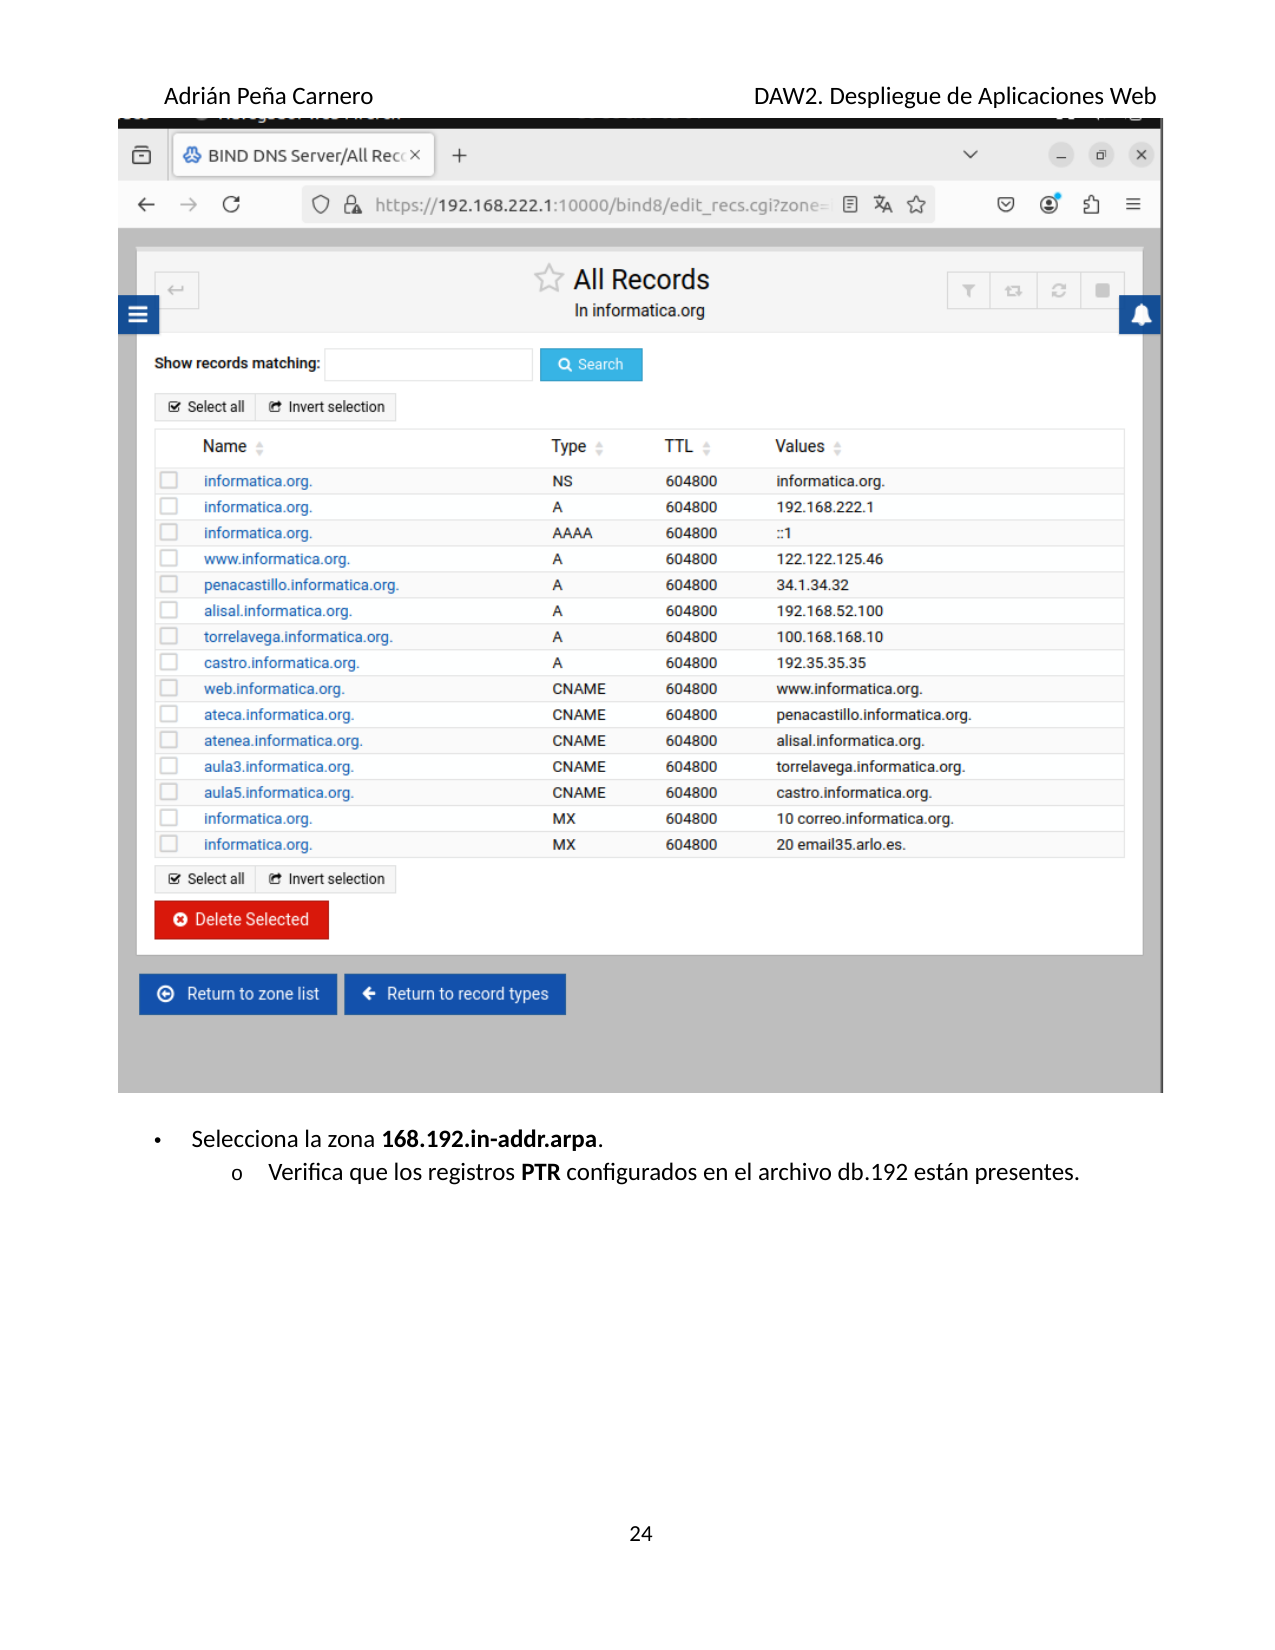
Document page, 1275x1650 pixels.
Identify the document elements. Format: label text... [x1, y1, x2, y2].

picture [118, 118, 1164, 1093]
list Verifica que los registros PTR configurados en el archivo db.192 están presentes. [231, 1156, 1156, 1186]
list Selecciona la zona 168.192.in-addr.arpa. [154, 1124, 1156, 1154]
